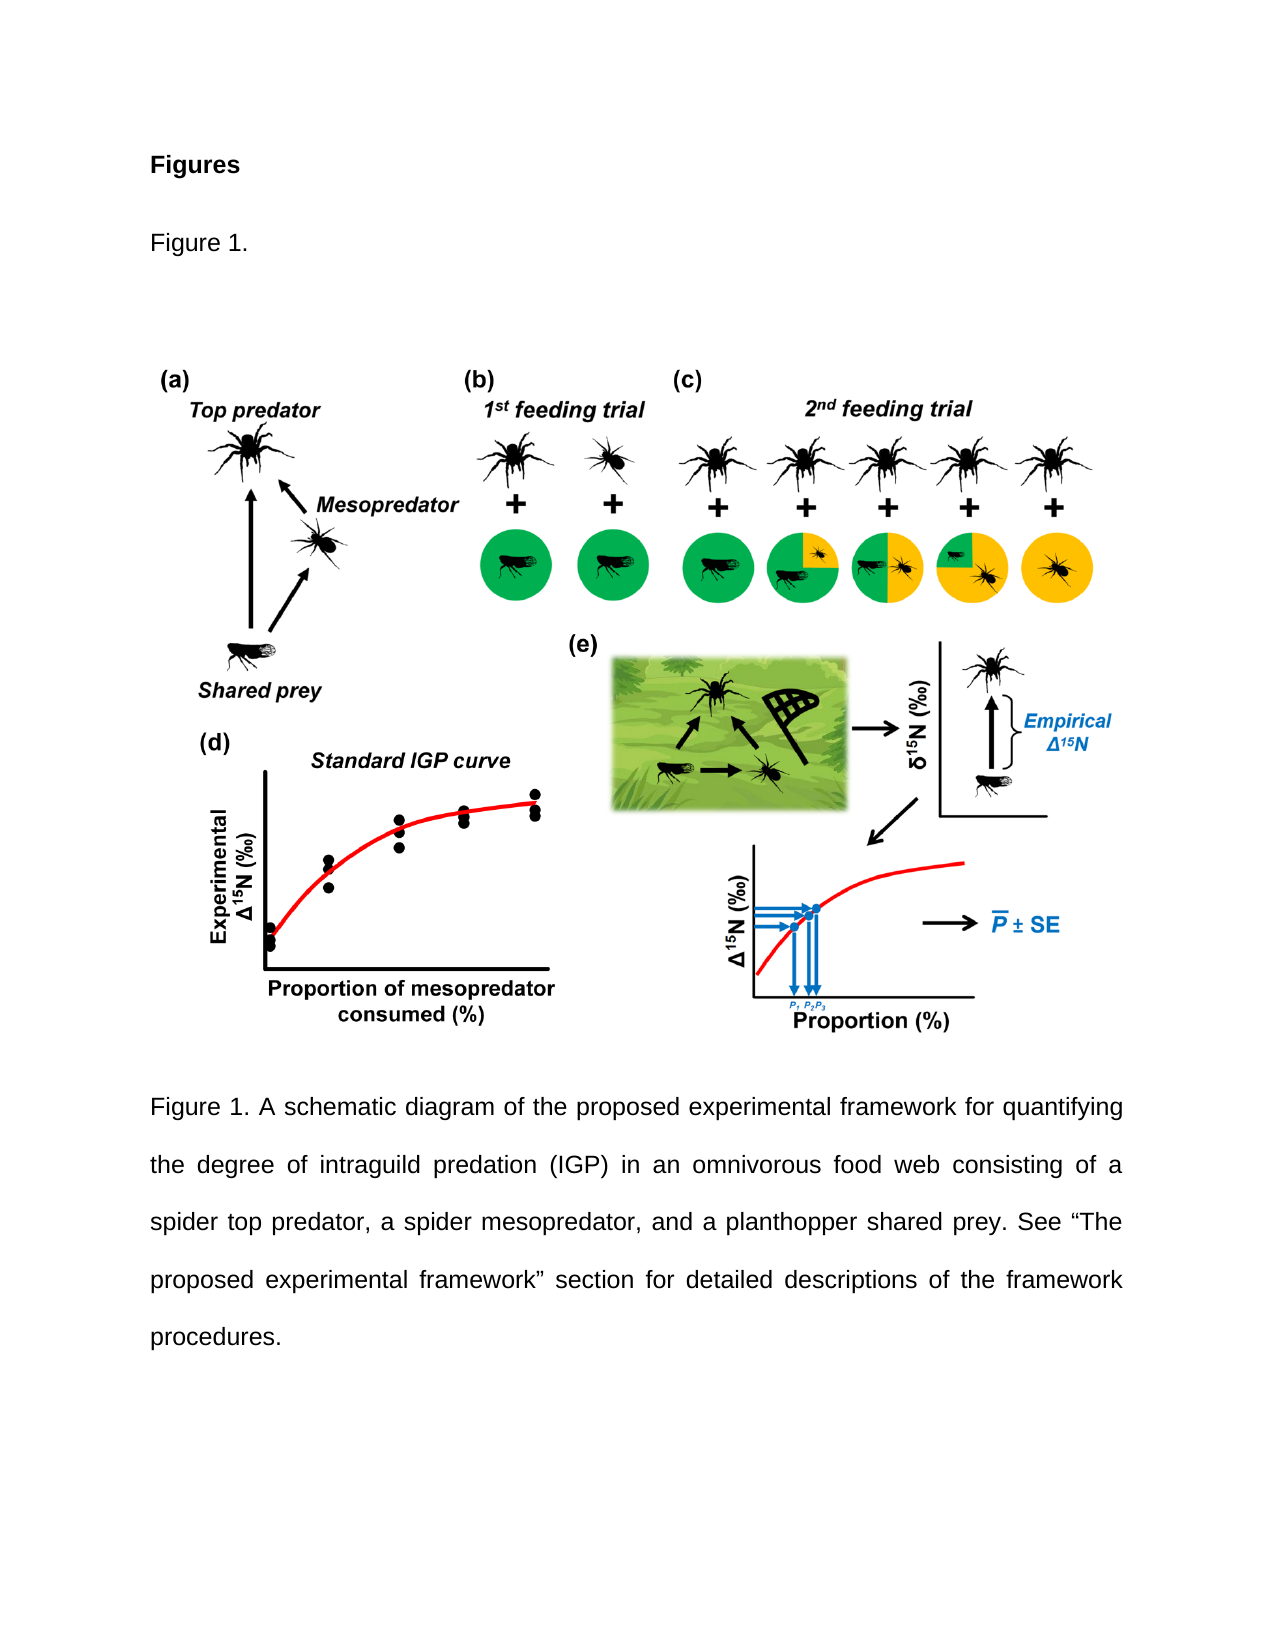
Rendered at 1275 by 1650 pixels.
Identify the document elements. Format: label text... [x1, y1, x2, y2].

text Figures [150, 150, 1125, 179]
text Figure 1. A schematic diagram of the proposed experimental framework for quantifying the degree of intraguild predation (IGP) in an omnivorous food web consisting of a spider top predator, a spider mesopredator, and a planthopper shared prey. See “The proposed experimental framework” section for detailed descriptions of the framework procedures. [150, 1092, 1125, 1351]
text Figure 1. [150, 228, 1125, 257]
picture [150, 306, 1125, 1038]
